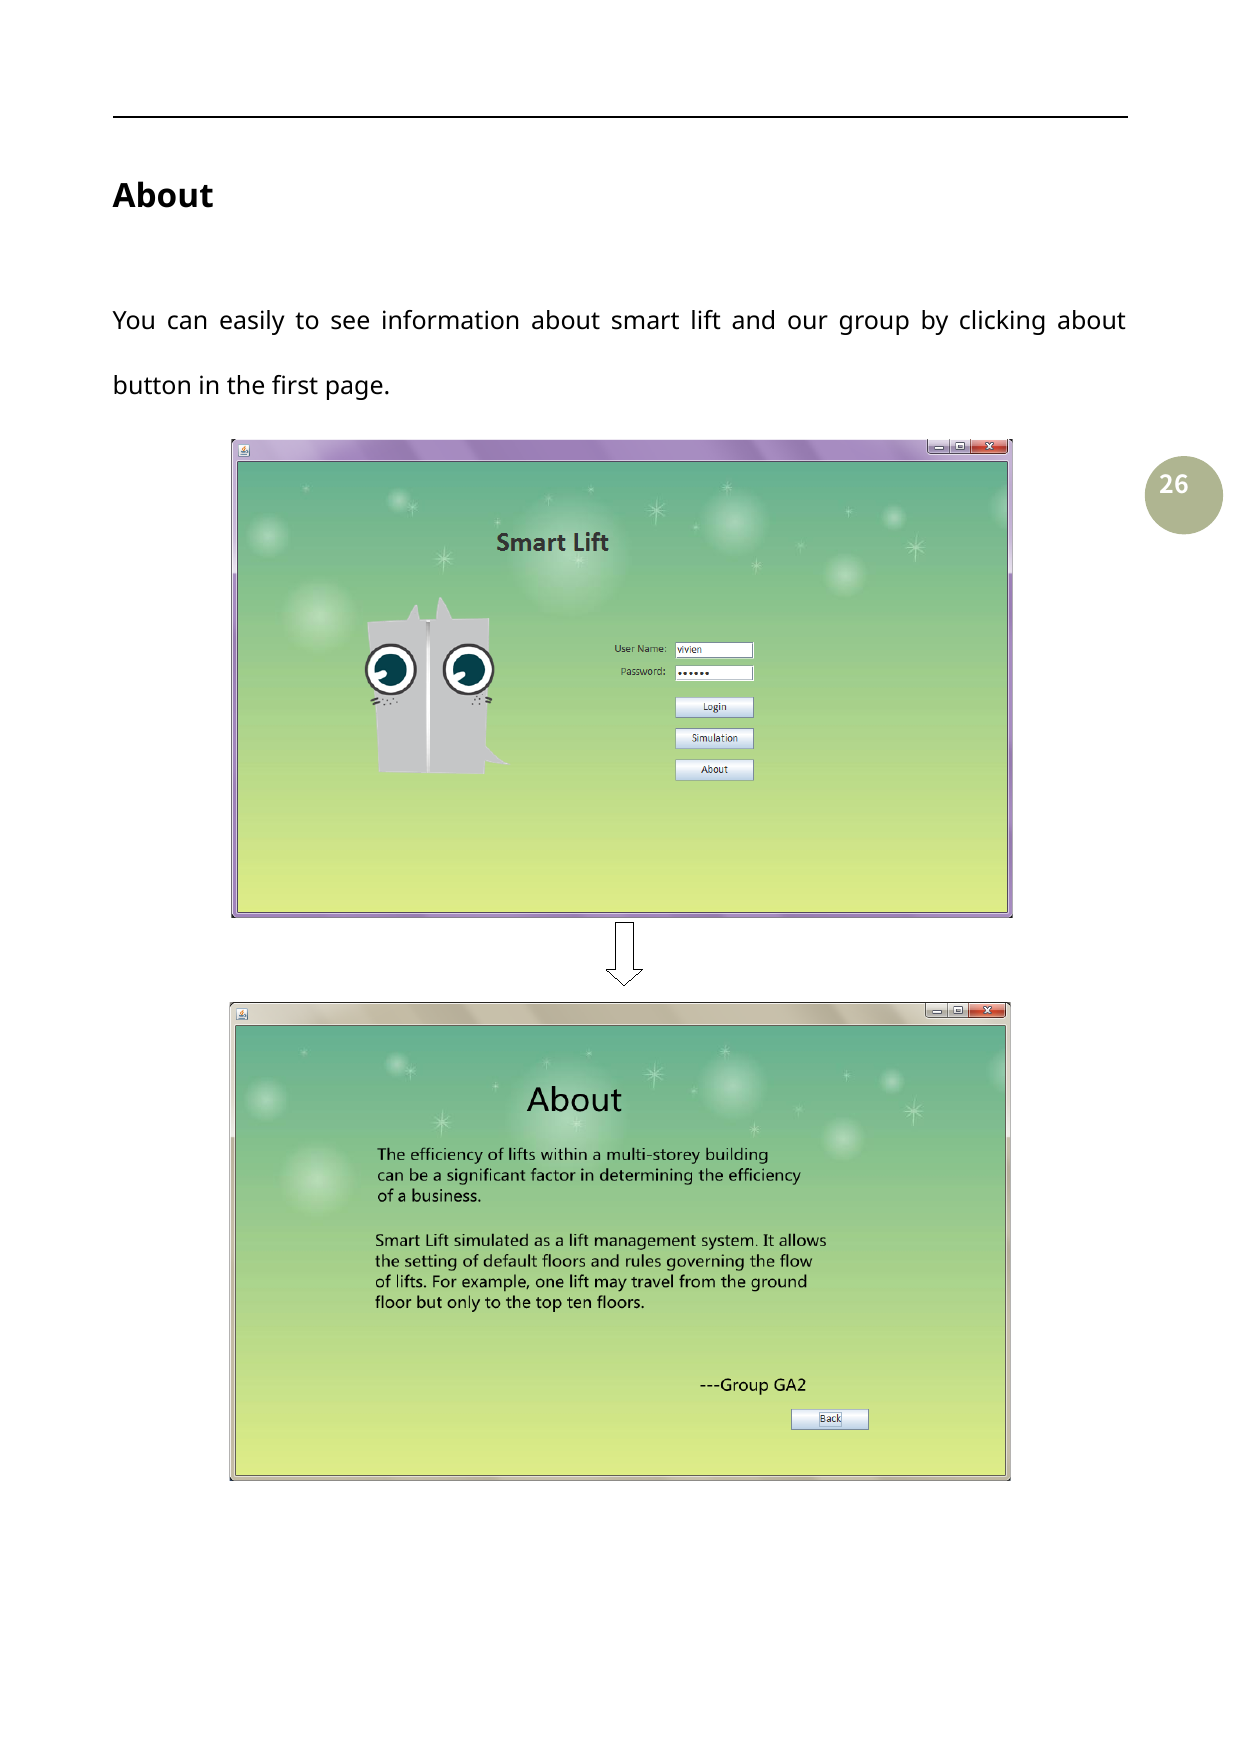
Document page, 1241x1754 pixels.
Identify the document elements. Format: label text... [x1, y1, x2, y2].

picture [231, 439, 1013, 918]
text You can easily to see information about smart lift and our group by clicking about button in the first page. [112, 287, 1128, 417]
picture [229, 1002, 1011, 1481]
subtitle About [112, 162, 1128, 227]
